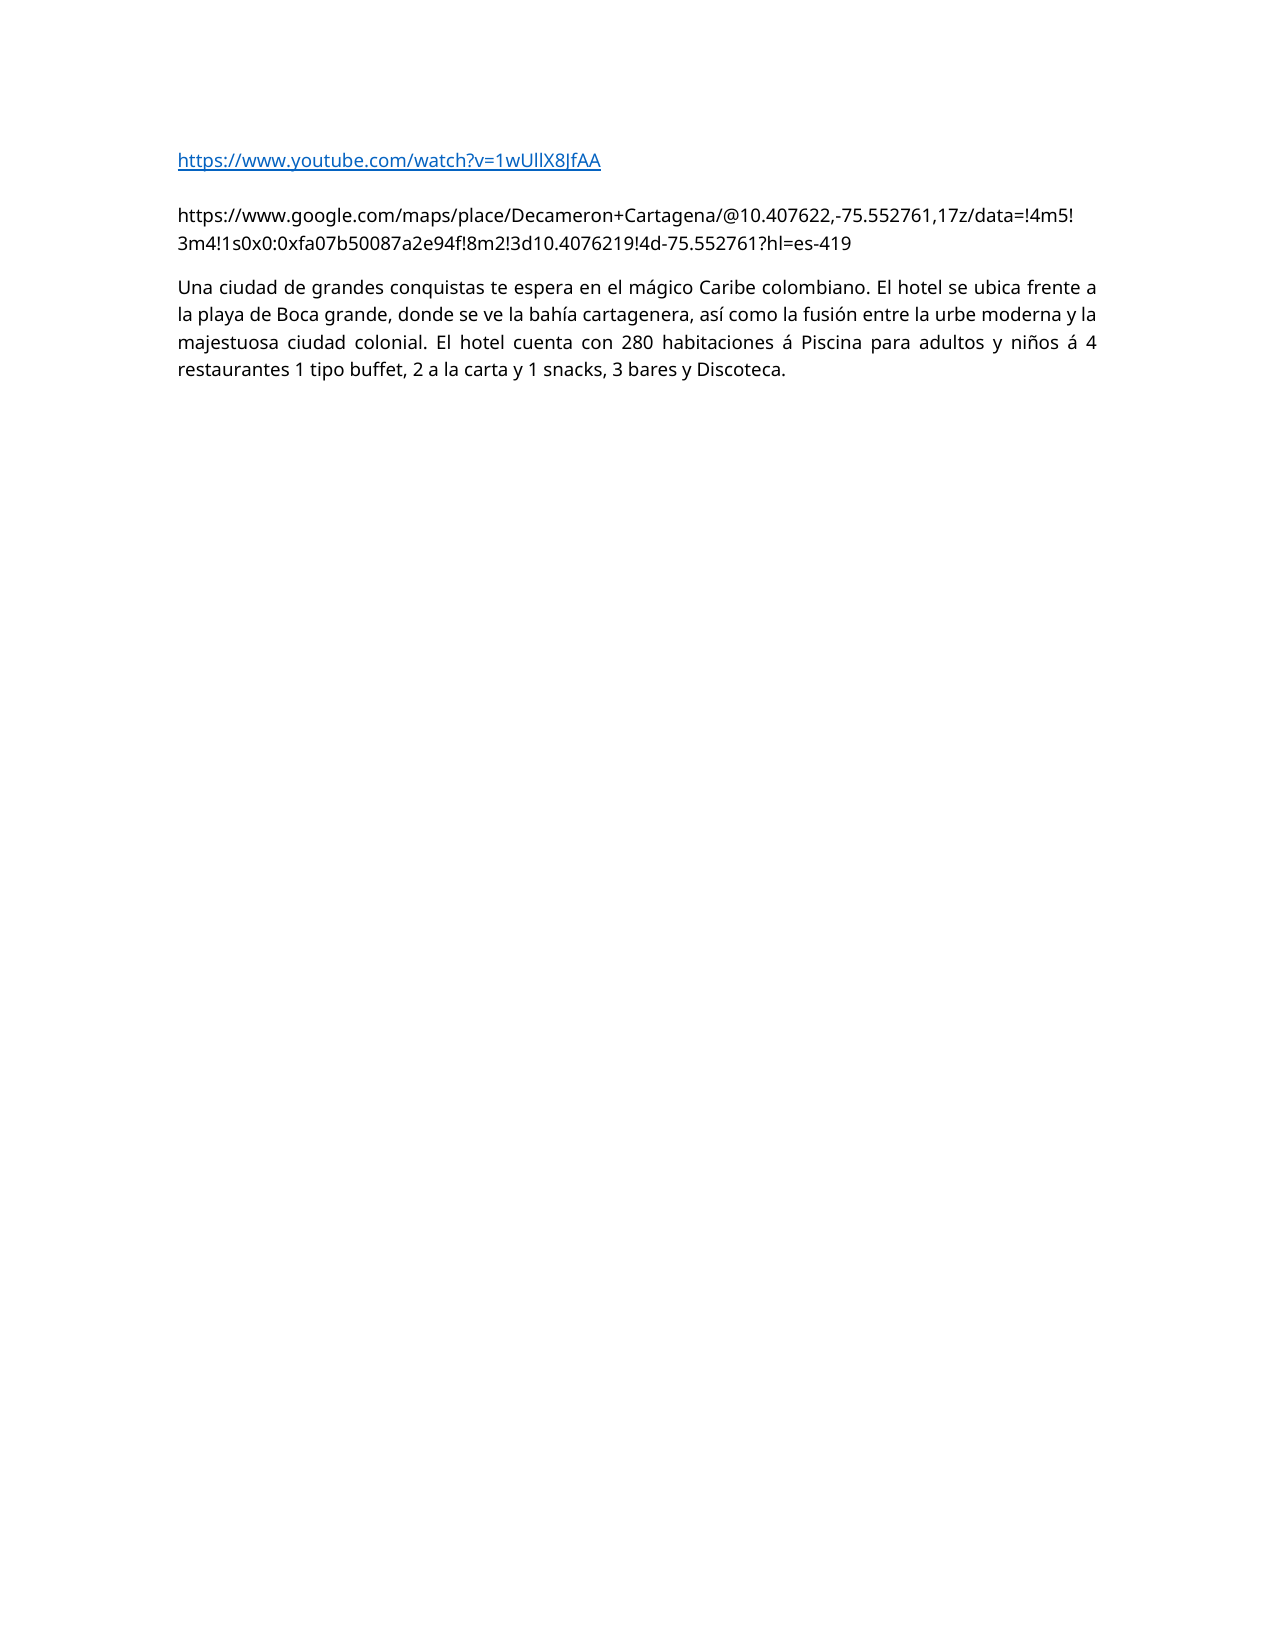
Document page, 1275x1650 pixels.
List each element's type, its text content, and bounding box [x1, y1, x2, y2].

text https://www.youtube.com/watch?v=1wUllX8JfAA https://www.google.com/maps/place/Decameron+Cartagena/@10.407622,-75.552761,17z/data=!4m5!3m4!1s0x0:0xfa07b50087a2e94f!8m2!3d10.4076219!4d-75.552761?hl=es-419 [177, 148, 1098, 256]
text Una ciudad de grandes conquistas te espera en el mágico Caribe colombiano. El hotel se ubica frente a la playa de Boca grande, donde se ve la bahía cartagenera, así como la fusión entre la urbe moderna y la majestuosa ciudad colonial. El hotel cuenta con 280 habitaciones á Piscina para adultos y niños á 4 restaurantes 1 tipo buffet, 2 a la carta y 1 snacks, 3 bares y Discoteca. [177, 274, 1098, 382]
